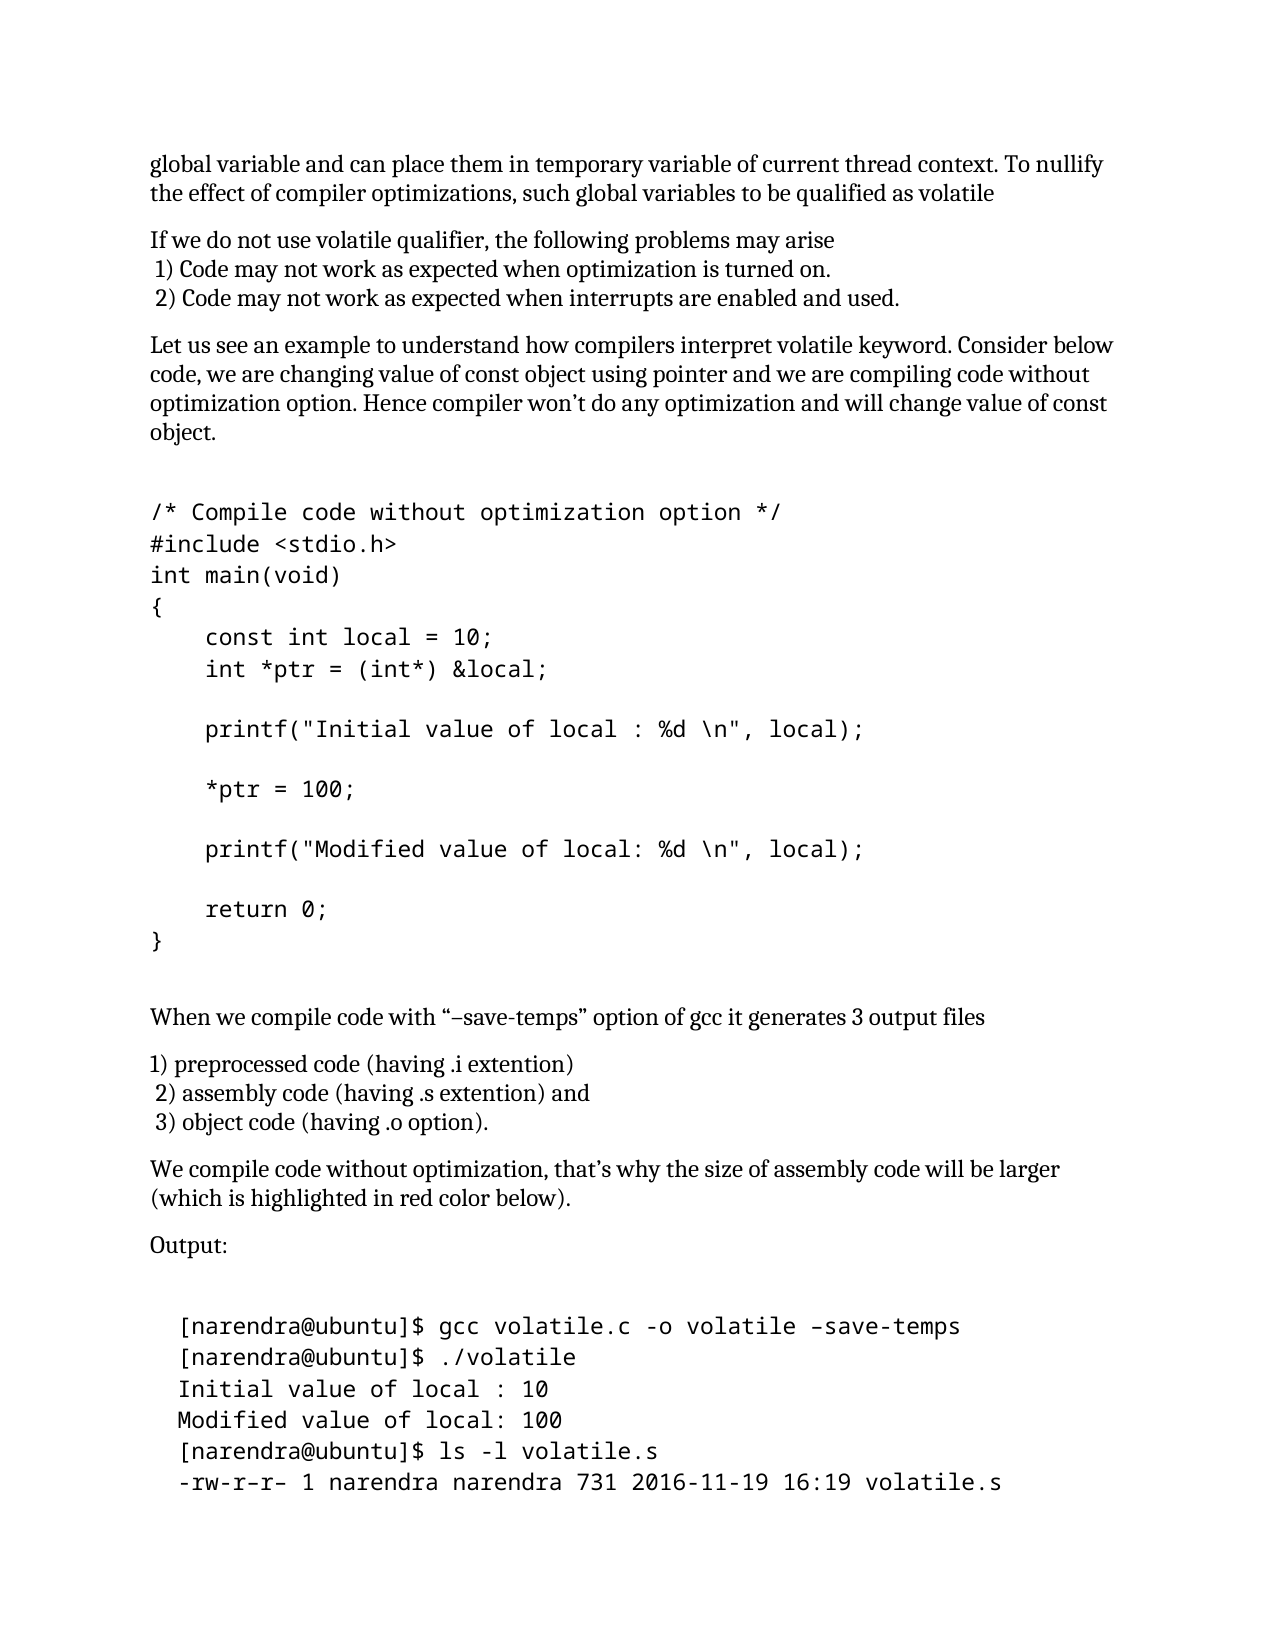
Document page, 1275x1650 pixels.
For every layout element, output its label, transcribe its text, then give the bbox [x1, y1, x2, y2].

text 1) preprocessed code (having .i extention) 2) assembly code (having .s extention) and 3) object code (having .o option). [150, 1050, 1125, 1136]
text When we compile code with “–save-temps” option of gcc it generates 3 output files [150, 1002, 1125, 1031]
text We compile code without optimization, that’s why the size of assembly code will be larger (which is highlighted in red color below). [150, 1155, 1125, 1212]
text /* Compile code without optimization option */ #include <stdio.h> int main(void) { const int local = 10; int *ptr = (int*) &local; printf("Initial value of local : %d \n", local); *ptr = 100; printf("Modified value of local: %d \n", local); return 0; } [150, 465, 1125, 984]
text Output: [150, 1231, 1125, 1260]
text If we do not use volatile qualifier, the following problems may arise 1) Code may not work as expected when optimization is turned on. 2) Code may not work as expected when interrupts are enabled and used. [150, 226, 1125, 312]
text Let us see an example to understand how compilers interpret volatile keyword. Consider below code, we are changing value of const object using pointer and we are compiling code without optimization option. Hence compiler won’t do any optimization and will change value of const object. [150, 331, 1125, 446]
